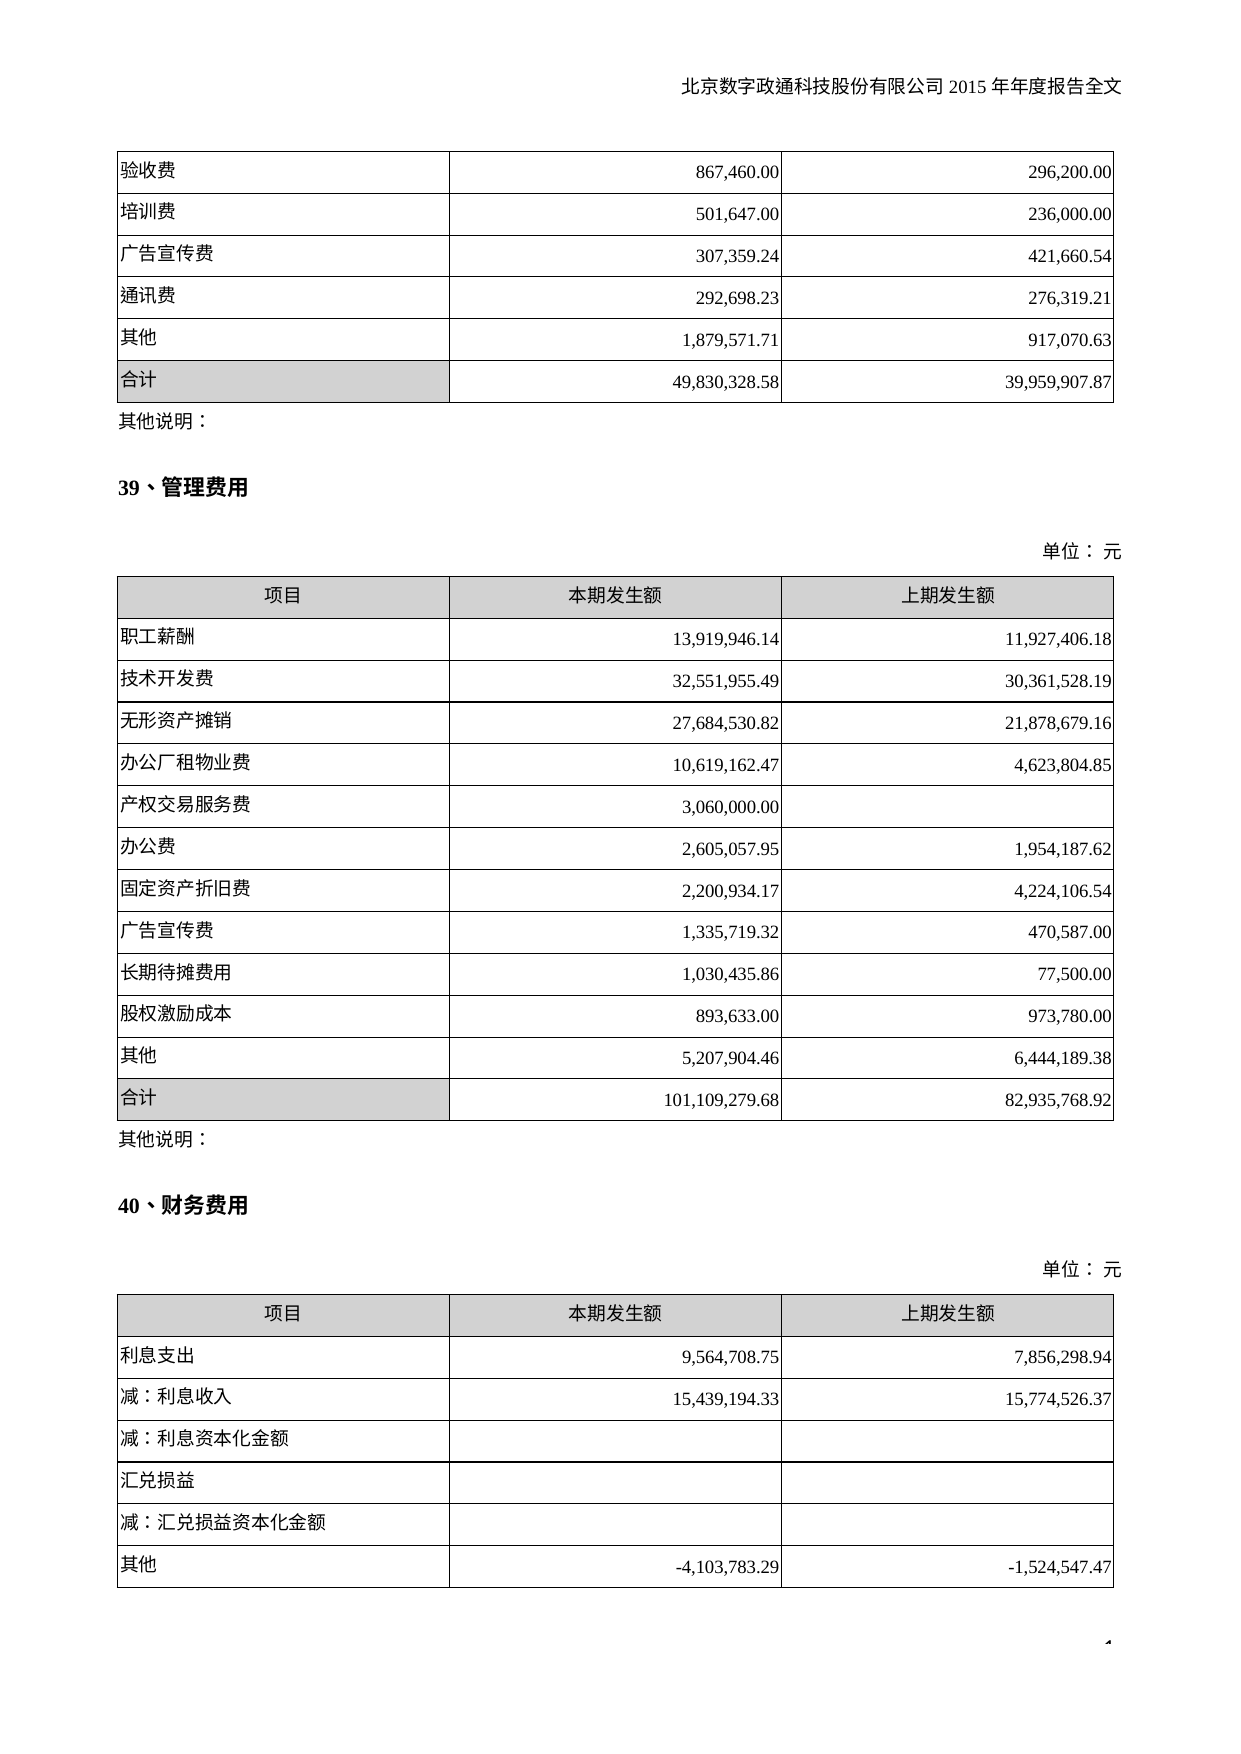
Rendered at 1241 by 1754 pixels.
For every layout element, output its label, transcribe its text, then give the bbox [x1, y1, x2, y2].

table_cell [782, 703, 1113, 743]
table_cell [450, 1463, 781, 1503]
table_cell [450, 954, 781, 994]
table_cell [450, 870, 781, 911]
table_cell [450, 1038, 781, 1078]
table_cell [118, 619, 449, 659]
text 40、财务费用 [118, 1190, 1122, 1219]
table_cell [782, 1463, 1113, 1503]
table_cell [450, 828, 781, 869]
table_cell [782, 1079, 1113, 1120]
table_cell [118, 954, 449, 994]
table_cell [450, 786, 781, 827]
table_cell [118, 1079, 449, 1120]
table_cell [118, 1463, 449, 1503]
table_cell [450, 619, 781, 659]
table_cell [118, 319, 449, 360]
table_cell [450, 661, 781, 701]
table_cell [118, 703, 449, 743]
text 39、管理费用 [118, 471, 1122, 501]
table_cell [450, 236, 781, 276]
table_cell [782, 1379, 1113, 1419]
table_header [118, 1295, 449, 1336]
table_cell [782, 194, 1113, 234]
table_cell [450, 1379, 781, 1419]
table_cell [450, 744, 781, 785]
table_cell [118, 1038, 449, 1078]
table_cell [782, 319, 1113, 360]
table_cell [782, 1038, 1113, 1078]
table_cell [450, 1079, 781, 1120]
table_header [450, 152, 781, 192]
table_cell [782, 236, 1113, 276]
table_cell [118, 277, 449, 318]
text 单位： 元 [102, 538, 1122, 564]
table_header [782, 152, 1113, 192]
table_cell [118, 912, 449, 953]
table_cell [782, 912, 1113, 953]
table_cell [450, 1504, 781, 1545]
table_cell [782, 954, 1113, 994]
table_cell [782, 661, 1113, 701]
text 单位： 元 [102, 1257, 1122, 1282]
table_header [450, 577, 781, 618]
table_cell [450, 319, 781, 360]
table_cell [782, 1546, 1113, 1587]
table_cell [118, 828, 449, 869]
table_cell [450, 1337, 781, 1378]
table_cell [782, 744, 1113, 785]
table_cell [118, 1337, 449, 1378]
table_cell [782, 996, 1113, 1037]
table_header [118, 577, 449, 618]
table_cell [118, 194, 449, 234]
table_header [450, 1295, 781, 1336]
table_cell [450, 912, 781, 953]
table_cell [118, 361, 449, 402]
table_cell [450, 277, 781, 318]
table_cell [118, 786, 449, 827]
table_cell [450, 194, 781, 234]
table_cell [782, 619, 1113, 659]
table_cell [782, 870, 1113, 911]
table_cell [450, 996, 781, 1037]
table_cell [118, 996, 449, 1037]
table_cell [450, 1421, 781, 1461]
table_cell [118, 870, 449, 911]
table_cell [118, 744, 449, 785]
text 其他说明： [118, 408, 1122, 434]
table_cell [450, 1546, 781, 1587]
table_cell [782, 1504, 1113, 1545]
text 其他说明： [118, 1126, 1122, 1152]
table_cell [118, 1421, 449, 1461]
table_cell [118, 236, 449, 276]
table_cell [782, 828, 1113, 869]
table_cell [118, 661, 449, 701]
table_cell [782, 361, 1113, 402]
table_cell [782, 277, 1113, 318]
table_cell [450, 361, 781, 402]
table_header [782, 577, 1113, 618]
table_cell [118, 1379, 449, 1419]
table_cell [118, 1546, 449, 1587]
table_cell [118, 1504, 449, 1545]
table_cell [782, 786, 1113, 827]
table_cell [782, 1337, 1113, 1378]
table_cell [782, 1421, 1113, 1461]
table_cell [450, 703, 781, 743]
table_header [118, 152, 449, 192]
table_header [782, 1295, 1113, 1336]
